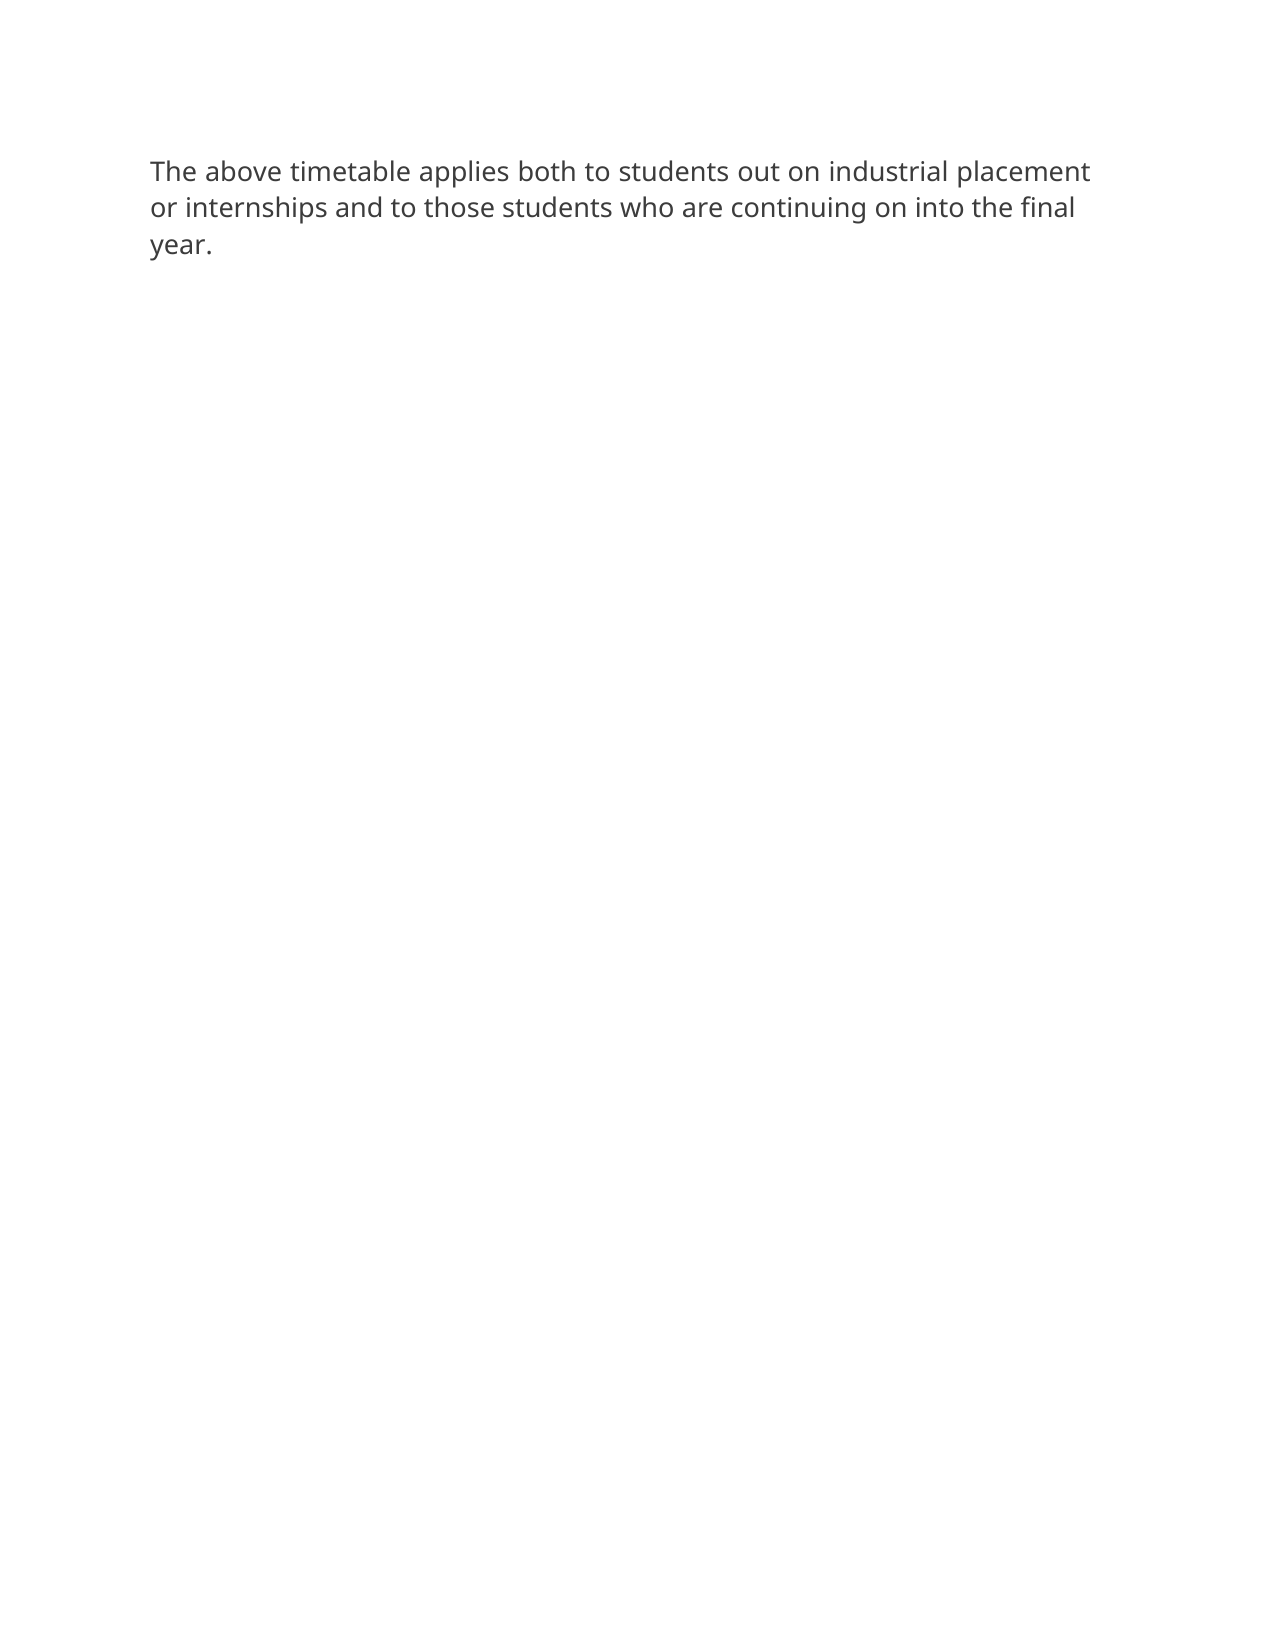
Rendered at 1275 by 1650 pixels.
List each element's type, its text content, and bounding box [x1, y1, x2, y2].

text The above timetable applies both to students out on industrial placement or internships and to those students who are continuing on into the final year. [150, 152, 1099, 263]
